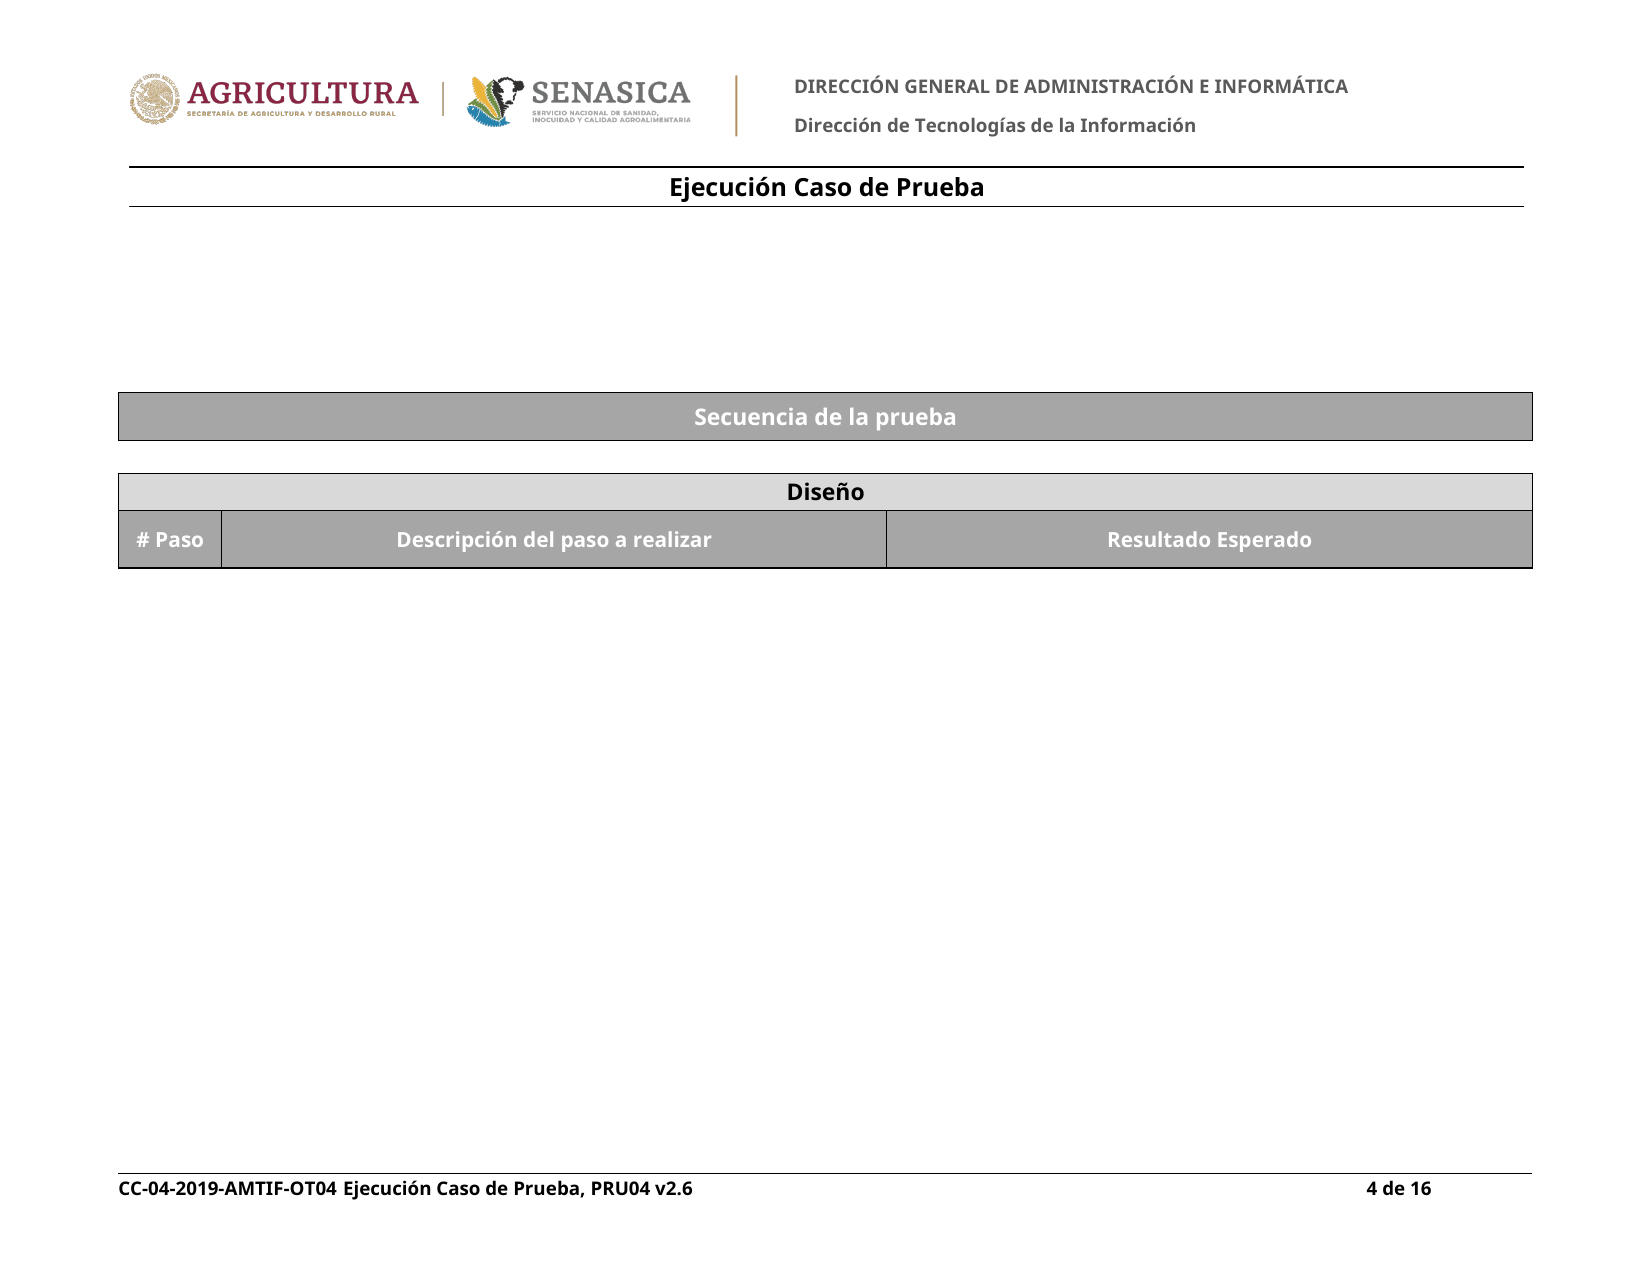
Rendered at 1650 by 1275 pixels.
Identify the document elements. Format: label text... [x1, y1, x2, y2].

table_cell Resultado Esperado [887, 511, 1532, 567]
table_cell # Paso [119, 511, 221, 567]
table_header Secuencia de la prueba [119, 393, 1532, 440]
table_header Diseño [119, 474, 1532, 510]
picture [129, 73, 691, 127]
table_cell Descripción del paso a realizar [222, 511, 886, 567]
